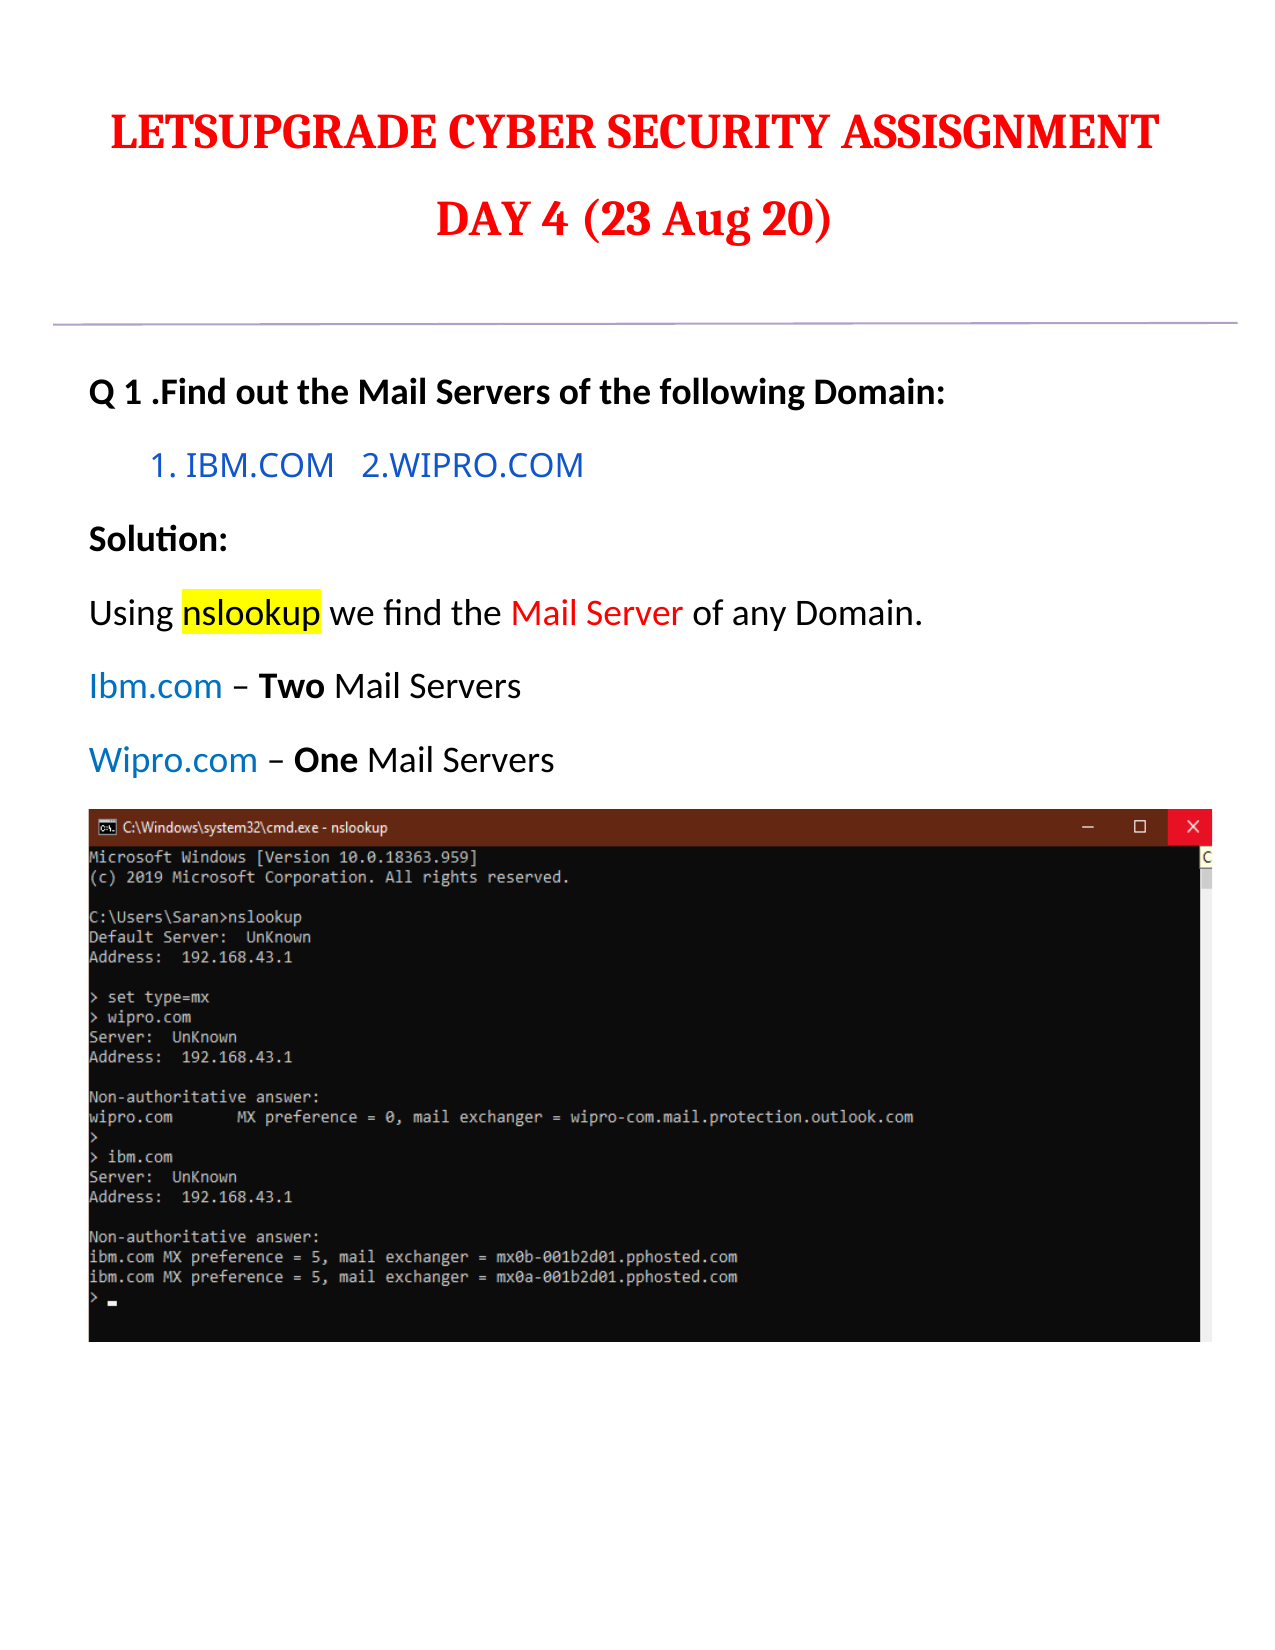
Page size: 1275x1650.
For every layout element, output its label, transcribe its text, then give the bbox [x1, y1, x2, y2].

text Wipro.com – One Mail Servers [89, 736, 1181, 782]
text LETSUPGRADE CYBER SECURITY ASSISGNMENT [89, 103, 1181, 161]
text Ibm.com – Two Mail Servers [89, 662, 1181, 708]
text DAY 4 (23 Aug 20) [89, 190, 1181, 248]
text Q 1 .Find out the Mail Servers of the following Domain: [89, 368, 1181, 414]
text Using nslookup we find the Mail Server of any Domain. [321, 589, 1181, 634]
text Using nslookup we find the Mail Server of any Domain. [89, 589, 182, 634]
text 1. IBM.COM 2.WIPRO.COM [89, 442, 1181, 487]
picture [88, 809, 1213, 1342]
text Solution: [89, 515, 1181, 561]
